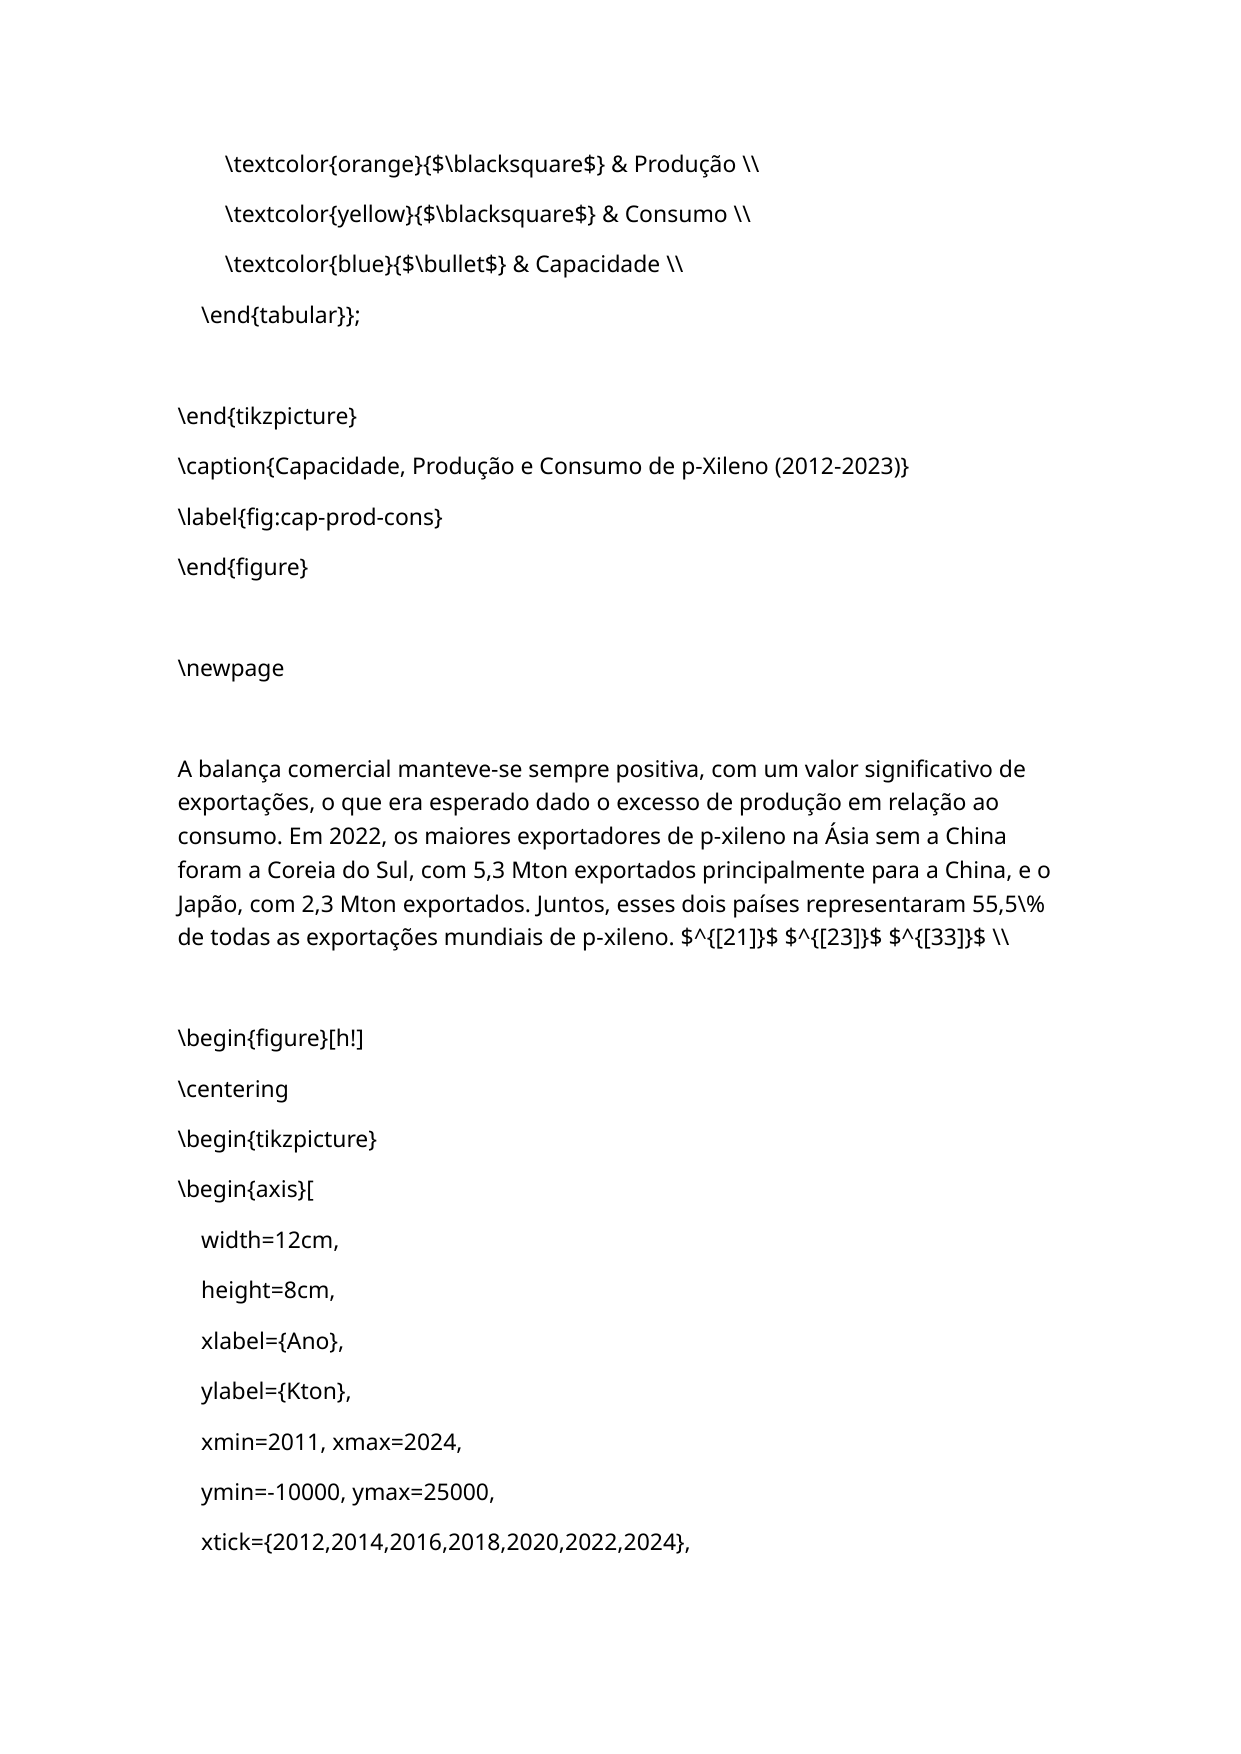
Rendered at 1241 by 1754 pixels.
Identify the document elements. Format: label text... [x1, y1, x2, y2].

text \begin{axis}[ [177, 1173, 1063, 1205]
text \end{figure} [177, 551, 1063, 582]
text \centering [177, 1073, 1063, 1104]
text \caption{Capacidade, Produção e Consumo de p-Xileno (2012-2023)} [177, 450, 1063, 481]
text xmin=2011, xmax=2024, [177, 1426, 1063, 1457]
text \begin{figure}[h!] [177, 1022, 1063, 1053]
text A balança comercial manteve-se sempre positiva, com um valor significativo de exportações, o que era esperado dado o excesso de produção em relação ao consumo. Em 2022, os maiores exportadores de p-xileno na Ásia sem a China foram a Coreia do Sul, com 5,3 Mton exportados principalmente para a China, e o Japão, com 2,3 Mton exportados. Juntos, esses dois países representaram 55,5\% de todas as exportações mundiais de p-xileno. $^{[21]}$ $^{[23]}$ $^{[33]}$ \\ [177, 753, 1063, 953]
text xtick={2012,2014,2016,2018,2020,2022,2024}, [177, 1526, 1063, 1558]
text ymin=-10000, ymax=25000, [177, 1476, 1063, 1507]
text ylabel={Kton}, [177, 1375, 1063, 1406]
text \textcolor{yellow}{$\blacksquare$} & Consumo \\ [177, 198, 1063, 229]
text \begin{tikzpicture} [177, 1123, 1063, 1154]
text \textcolor{orange}{$\blacksquare$} & Produção \\ [177, 148, 1063, 179]
text \textcolor{blue}{$\bullet$} & Capacidade \\ [177, 248, 1063, 280]
text \end{tikzpicture} [177, 400, 1063, 431]
text \end{tabular}}; [177, 299, 1063, 330]
text height=8cm, [177, 1274, 1063, 1306]
text \label{fig:cap-prod-cons} [177, 501, 1063, 532]
text width=12cm, [177, 1224, 1063, 1255]
text xlabel={Ano}, [177, 1325, 1063, 1356]
text \newpage [177, 652, 1063, 683]
